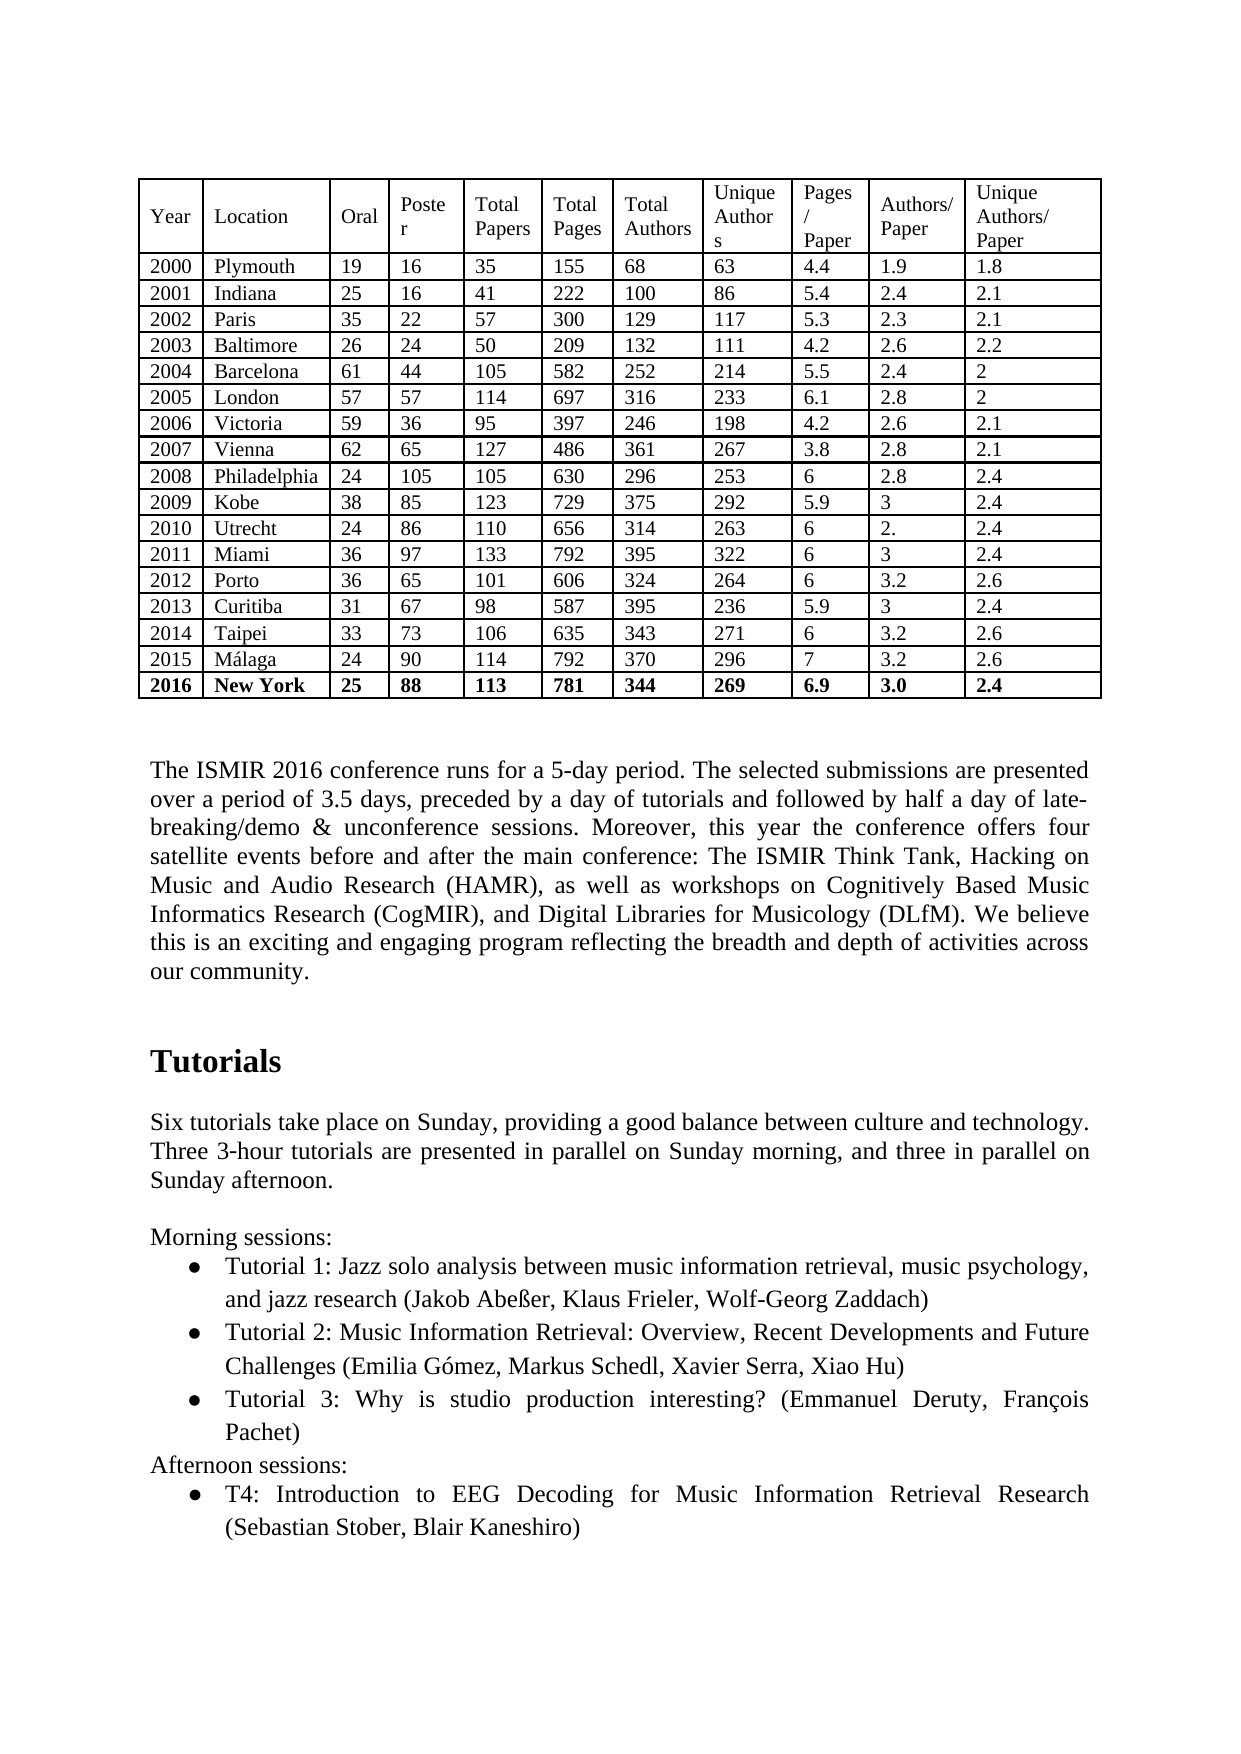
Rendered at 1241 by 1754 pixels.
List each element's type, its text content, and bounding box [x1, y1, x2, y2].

table_cell 375 [614, 490, 702, 514]
table_cell 2.6 [870, 411, 964, 435]
table_cell 2.4 [966, 542, 1100, 566]
table_cell 246 [614, 411, 702, 435]
table_cell 222 [543, 281, 612, 304]
text Tutorials [150, 1041, 1090, 1079]
table_cell 635 [543, 620, 612, 644]
table_cell 2.8 [870, 464, 964, 488]
table_cell 2.1 [966, 307, 1100, 331]
table_cell 36 [390, 411, 463, 435]
table_cell 1.9 [870, 254, 964, 278]
table_cell Málaga [204, 647, 329, 671]
table_cell 6 [793, 568, 868, 592]
table_cell 25 [331, 673, 388, 697]
table_cell 57 [331, 385, 388, 409]
table_cell 4.4 [793, 254, 868, 278]
table_cell 7 [793, 647, 868, 671]
table_cell 3 [870, 594, 964, 618]
table_cell 110 [465, 516, 541, 540]
table_cell 4.2 [793, 411, 868, 435]
table_cell 2.4 [966, 594, 1100, 618]
table_cell 252 [614, 359, 702, 383]
table_cell 209 [543, 333, 612, 357]
table_cell 22 [390, 307, 463, 331]
table_cell 2002 [140, 307, 202, 331]
table_cell 85 [390, 490, 463, 514]
table_cell 3 [870, 542, 964, 566]
table_cell 2.4 [966, 464, 1100, 488]
table_cell 105 [465, 464, 541, 488]
table_cell 117 [704, 307, 791, 331]
table_cell 233 [704, 385, 791, 409]
table_cell Plymouth [204, 254, 329, 278]
table_cell 781 [543, 673, 612, 697]
text Morning sessions: [150, 1222, 1090, 1251]
table_cell 63 [704, 254, 791, 278]
table_cell 6 [793, 620, 868, 644]
table_cell 101 [465, 568, 541, 592]
table_cell 271 [704, 620, 791, 644]
table_cell 370 [614, 647, 702, 671]
table_cell 113 [465, 673, 541, 697]
table_cell 3.8 [793, 438, 868, 461]
table_cell 324 [614, 568, 702, 592]
table_cell 2.4 [966, 516, 1100, 540]
table_cell 36 [331, 568, 388, 592]
table_header Total Pages [543, 180, 612, 252]
table_cell 5.5 [793, 359, 868, 383]
table_cell 3.0 [870, 673, 964, 697]
table_cell 2.4 [870, 281, 964, 304]
table_cell 582 [543, 359, 612, 383]
table_cell 267 [704, 438, 791, 461]
table_cell 6 [793, 542, 868, 566]
table_cell 322 [704, 542, 791, 566]
table_cell 5.9 [793, 594, 868, 618]
table_cell 214 [704, 359, 791, 383]
table_cell 65 [390, 438, 463, 461]
table_cell 2009 [140, 490, 202, 514]
table_cell 62 [331, 438, 388, 461]
table_cell 4.2 [793, 333, 868, 357]
table_cell 656 [543, 516, 612, 540]
table_cell 73 [390, 620, 463, 644]
table_cell 2.1 [966, 438, 1100, 461]
text Six tutorials take place on Sunday, providing a good balance between culture and technology. Three 3‐hour tutorials are presented in parallel on Sunday morning, and three in parallel on Sunday afternoon. [150, 1107, 1090, 1194]
table_cell Miami [204, 542, 329, 566]
table_header Pages/ Paper [793, 180, 868, 252]
table_cell 2013 [140, 594, 202, 618]
table_cell 397 [543, 411, 612, 435]
table_header Oral [331, 180, 388, 252]
table_cell New York [204, 673, 329, 697]
table_cell 316 [614, 385, 702, 409]
table_cell 792 [543, 542, 612, 566]
table_cell 31 [331, 594, 388, 618]
table_header Authors/ Paper [870, 180, 964, 252]
table_header Total Papers [465, 180, 541, 252]
table_cell Victoria [204, 411, 329, 435]
table_cell 198 [704, 411, 791, 435]
table_cell 6.9 [793, 673, 868, 697]
table_cell 41 [465, 281, 541, 304]
table_cell 2.1 [966, 281, 1100, 304]
table_cell 2.6 [966, 647, 1100, 671]
table_cell 1.8 [966, 254, 1100, 278]
table_cell 86 [704, 281, 791, 304]
table_cell 67 [390, 594, 463, 618]
table_cell 2001 [140, 281, 202, 304]
table_cell 2.1 [966, 411, 1100, 435]
table_cell 296 [704, 647, 791, 671]
table_cell 5.3 [793, 307, 868, 331]
table_cell 263 [704, 516, 791, 540]
list Tutorial 3: Why is studio production interesting? (Emmanuel Deruty, François Pachet) [187, 1384, 1090, 1446]
table_cell 88 [390, 673, 463, 697]
table_cell 300 [543, 307, 612, 331]
table_cell Vienna [204, 438, 329, 461]
table_cell 105 [390, 464, 463, 488]
table_cell 68 [614, 254, 702, 278]
table_cell 630 [543, 464, 612, 488]
table_cell 24 [331, 516, 388, 540]
table_header Unique Authors/ Paper [966, 180, 1100, 252]
list Tutorial 1: Jazz solo analysis between music information retrieval, music psychology, and jazz research (Jakob Abeßer, Klaus Frieler, Wolf-Georg Zaddach) [187, 1251, 1090, 1313]
table_cell 236 [704, 594, 791, 618]
table_cell 2004 [140, 359, 202, 383]
table_cell 114 [465, 385, 541, 409]
table_cell 127 [465, 438, 541, 461]
table_cell 2.8 [870, 385, 964, 409]
table_cell 792 [543, 647, 612, 671]
table_cell 35 [331, 307, 388, 331]
table_cell 2.4 [966, 673, 1100, 697]
table_cell Utrecht [204, 516, 329, 540]
text Afternoon sessions: [150, 1450, 1090, 1479]
table_cell 57 [390, 385, 463, 409]
table_cell 16 [390, 254, 463, 278]
table_cell Curitiba [204, 594, 329, 618]
table_cell 50 [465, 333, 541, 357]
table_cell 6 [793, 464, 868, 488]
table_cell 2016 [140, 673, 202, 697]
table_cell 86 [390, 516, 463, 540]
table_cell 2006 [140, 411, 202, 435]
table_cell 2007 [140, 438, 202, 461]
table_header Year [140, 180, 202, 252]
table_cell Indiana [204, 281, 329, 304]
table_cell 296 [614, 464, 702, 488]
table_cell 36 [331, 542, 388, 566]
table_cell 90 [390, 647, 463, 671]
list Tutorial 2: Music Information Retrieval: Overview, Recent Developments and Future Challenges (Emilia Gómez, Markus Schedl, Xavier Serra, Xiao Hu) [187, 1317, 1090, 1379]
table_header Unique Authors [704, 180, 791, 252]
table_cell 95 [465, 411, 541, 435]
table_cell 2.8 [870, 438, 964, 461]
table_cell Kobe [204, 490, 329, 514]
table_cell 3.2 [870, 568, 964, 592]
table_cell 98 [465, 594, 541, 618]
table_cell Baltimore [204, 333, 329, 357]
table_cell 2 [966, 385, 1100, 409]
table_cell 2010 [140, 516, 202, 540]
table_cell Barcelona [204, 359, 329, 383]
table_cell 3 [870, 490, 964, 514]
table_cell 2.6 [966, 620, 1100, 644]
table_cell 35 [465, 254, 541, 278]
table_cell 97 [390, 542, 463, 566]
table_cell 26 [331, 333, 388, 357]
table_cell 264 [704, 568, 791, 592]
table_cell 111 [704, 333, 791, 357]
table_cell 106 [465, 620, 541, 644]
table_cell 123 [465, 490, 541, 514]
table_cell 292 [704, 490, 791, 514]
table_cell 314 [614, 516, 702, 540]
table_cell 105 [465, 359, 541, 383]
table_cell 16 [390, 281, 463, 304]
table_cell 61 [331, 359, 388, 383]
table_cell 2.4 [966, 490, 1100, 514]
table_cell 2.3 [870, 307, 964, 331]
table_cell Philadelphia [204, 464, 329, 488]
table_header Location [204, 180, 329, 252]
table_cell 587 [543, 594, 612, 618]
table_header Total Authors [614, 180, 702, 252]
table_cell 24 [390, 333, 463, 357]
table_cell 606 [543, 568, 612, 592]
table_cell 3.2 [870, 620, 964, 644]
table_cell 2008 [140, 464, 202, 488]
table_cell 344 [614, 673, 702, 697]
table_cell 132 [614, 333, 702, 357]
table_cell 2011 [140, 542, 202, 566]
table_cell 2. [870, 516, 964, 540]
table_cell London [204, 385, 329, 409]
table_cell 395 [614, 594, 702, 618]
table_cell 2000 [140, 254, 202, 278]
table_cell 5.9 [793, 490, 868, 514]
table_cell Paris [204, 307, 329, 331]
table_cell 486 [543, 438, 612, 461]
list T4: Introduction to EEG Decoding for Music Information Retrieval Research (Sebastian Stober, Blair Kaneshiro) [187, 1479, 1090, 1541]
table_cell 100 [614, 281, 702, 304]
table_cell 2005 [140, 385, 202, 409]
table_cell 269 [704, 673, 791, 697]
table_cell 44 [390, 359, 463, 383]
table_cell 6.1 [793, 385, 868, 409]
table_cell 395 [614, 542, 702, 566]
table_cell 133 [465, 542, 541, 566]
table_cell 114 [465, 647, 541, 671]
table_cell Taipei [204, 620, 329, 644]
table_cell 24 [331, 647, 388, 671]
table_cell 2014 [140, 620, 202, 644]
table_header Poster [390, 180, 463, 252]
table_cell 33 [331, 620, 388, 644]
table_cell 2003 [140, 333, 202, 357]
table_cell 697 [543, 385, 612, 409]
table_cell 24 [331, 464, 388, 488]
table_cell 65 [390, 568, 463, 592]
table_cell 253 [704, 464, 791, 488]
table_cell Porto [204, 568, 329, 592]
table_cell 343 [614, 620, 702, 644]
table_cell 57 [465, 307, 541, 331]
table_cell 5.4 [793, 281, 868, 304]
table_cell 2012 [140, 568, 202, 592]
table_cell 6 [793, 516, 868, 540]
table_cell 129 [614, 307, 702, 331]
table_cell 2.6 [966, 568, 1100, 592]
table_cell 2.2 [966, 333, 1100, 357]
table_cell 25 [331, 281, 388, 304]
table_cell 38 [331, 490, 388, 514]
table_cell 2.6 [870, 333, 964, 357]
table_cell 2.4 [870, 359, 964, 383]
table_cell 2015 [140, 647, 202, 671]
table_cell 19 [331, 254, 388, 278]
table_cell 59 [331, 411, 388, 435]
table_cell 361 [614, 438, 702, 461]
table_cell 729 [543, 490, 612, 514]
table_cell 155 [543, 254, 612, 278]
table_cell 2 [966, 359, 1100, 383]
table_cell 3.2 [870, 647, 964, 671]
text The ISMIR 2016 conference runs for a 5-day period. The selected submissions are presented over a period of 3.5 days, preceded by a day of tutorials and followed by half a day of late‐breaking/demo & unconference sessions. Moreover, this year the conference offers four satellite events before and after the main conference: The ISMIR Think Tank, Hacking on Music and Audio Research (HAMR), as well as workshops on Cognitively Based Music Informatics Research (CogMIR), and Digital Libraries for Musicology (DLfM). We believe this is an exciting and engaging program reflecting the breadth and depth of activities across our community. [150, 755, 1090, 985]
